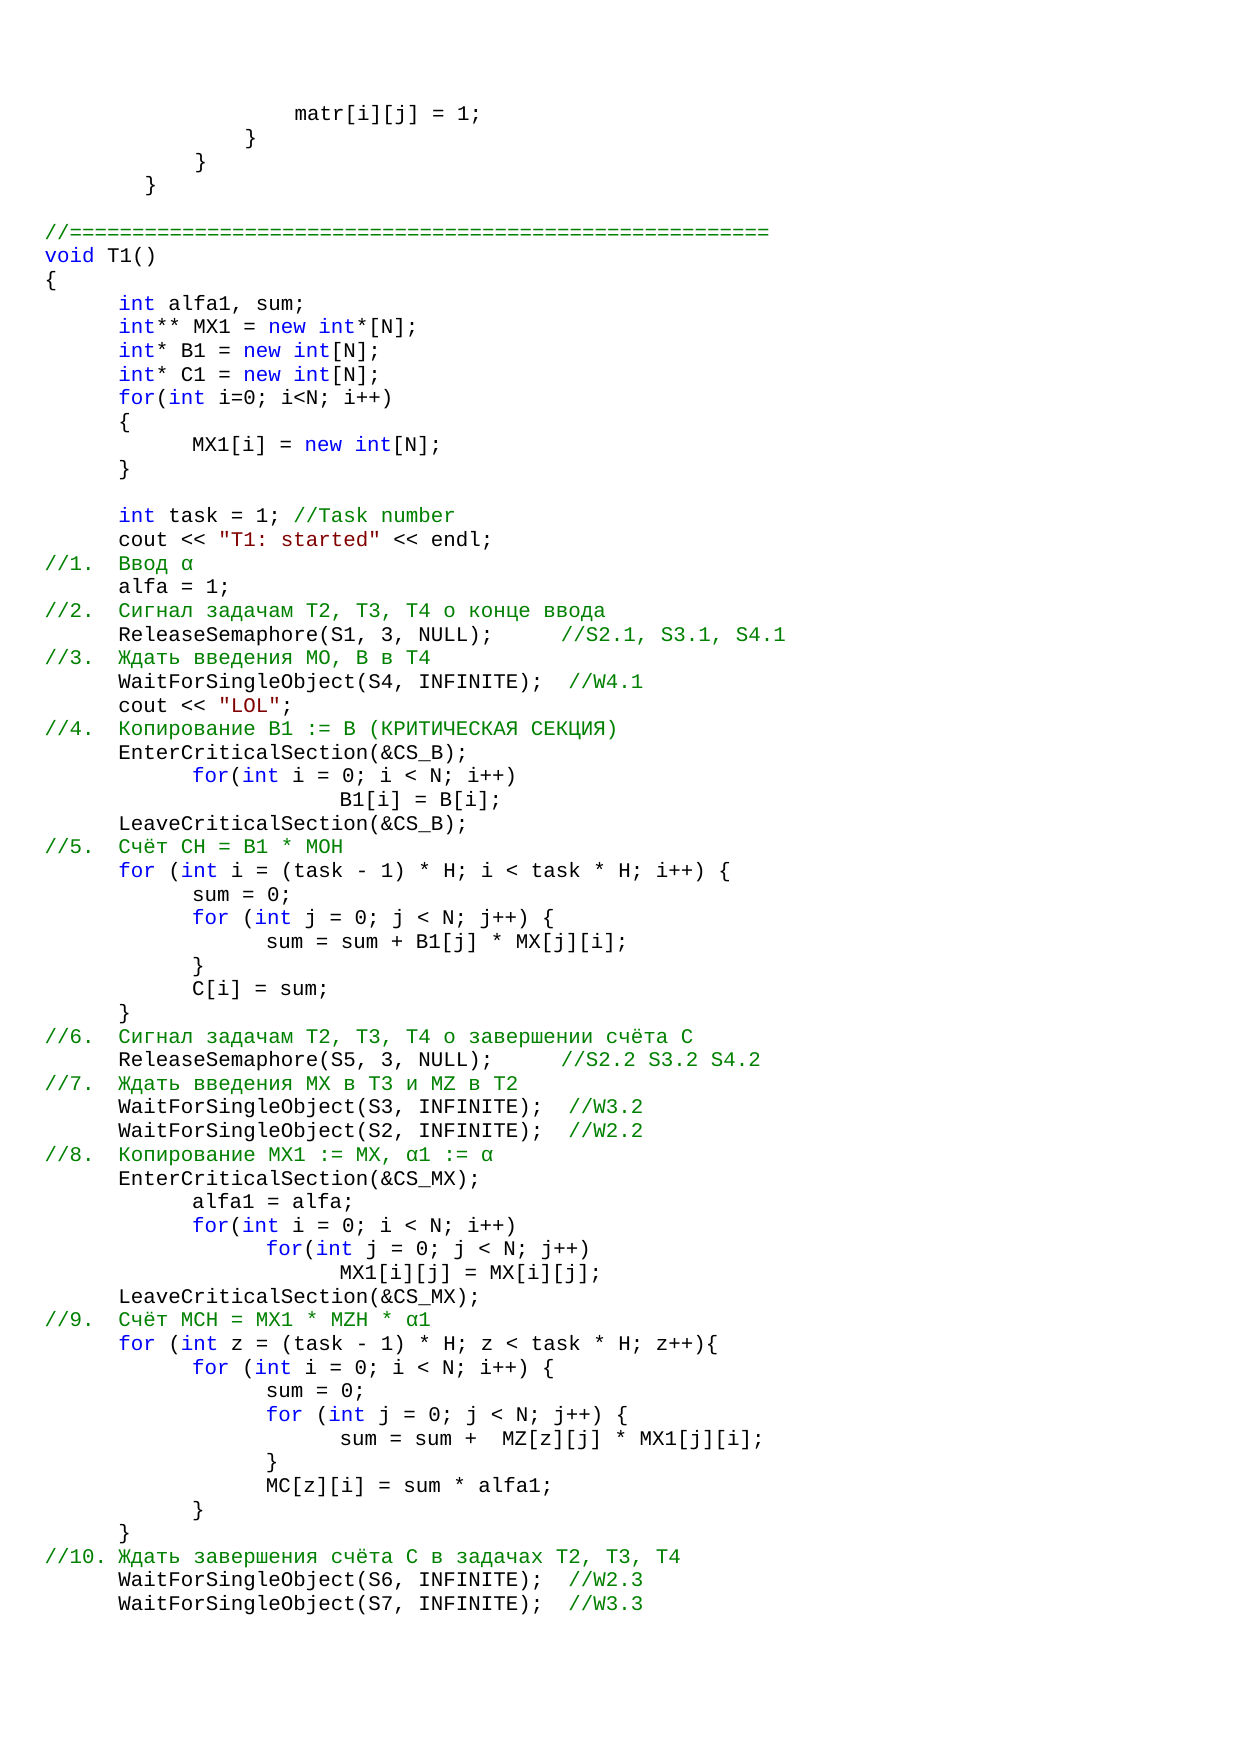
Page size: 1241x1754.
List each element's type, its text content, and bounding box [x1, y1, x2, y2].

text for(int i = 0; i < N; i++) [44, 1215, 1152, 1238]
text //9. Счёт MCH = MХ1 * MZH * α1 [44, 1309, 1152, 1333]
text } [44, 458, 1152, 482]
text for(int j = 0; j < N; j++) [44, 1238, 1152, 1262]
text sum = sum + MZ[z][j] * MX1[j][i]; [44, 1428, 1152, 1451]
text } [44, 1522, 1152, 1546]
text WaitForSingleObject(S4, INFINITE); //W4.1 [44, 671, 1152, 694]
text sum = sum + B1[j] * MX[j][i]; [44, 931, 1152, 955]
text MX1[i] = new int[N]; [44, 434, 1152, 458]
text sum = 0; [44, 884, 1152, 907]
text int** MX1 = new int*[N]; [44, 316, 1152, 340]
text //10. Ждать завершения счёта С в задачах Т2, Т3, Т4 [44, 1546, 1152, 1569]
text EnterCriticalSection(&CS_MX); [44, 1167, 1152, 1191]
text //4. Копирование B1 := B (КРИТИЧЕСКАЯ СЕКЦИЯ) [44, 718, 1152, 742]
text } [44, 127, 1152, 151]
text alfa1 = alfa; [44, 1191, 1152, 1215]
text ReleaseSemaphore(S1, 3, NULL); //S2.1, S3.1, S4.1 [44, 624, 1152, 647]
text for (int j = 0; j < N; j++) { [44, 907, 1152, 931]
text //6. Сигнал задачам Т2, Т3, Т4 о завершении счёта С [44, 1026, 1152, 1049]
text //7. Ждать введения МX в Т3 и МZ в Т2 [44, 1073, 1152, 1097]
text WaitForSingleObject(S6, INFINITE); //W2.3 [44, 1569, 1152, 1593]
text } [44, 1451, 1152, 1475]
text WaitForSingleObject(S2, INFINITE); //W2.2 [44, 1120, 1152, 1144]
text LeaveCriticalSection(&CS_B); [44, 813, 1152, 836]
text { [44, 269, 1152, 293]
text //8. Копирование МХ1 := MХ, α1 := α [44, 1144, 1152, 1167]
text MX1[i][j] = MX[i][j]; [44, 1262, 1152, 1286]
text B1[i] = B[i]; [44, 789, 1152, 813]
text } [44, 151, 1152, 174]
text sum = 0; [44, 1380, 1152, 1404]
text { [44, 411, 1152, 434]
text WaitForSingleObject(S7, INFINITE); //W3.3 [44, 1593, 1152, 1617]
text void T1() [44, 245, 1152, 269]
text for (int z = (task - 1) * H; z < task * H; z++){ [44, 1333, 1152, 1357]
text for(int i=0; i<N; i++) [44, 387, 1152, 411]
text for (int j = 0; j < N; j++) { [44, 1404, 1152, 1428]
text for (int i = 0; i < N; i++) { [44, 1357, 1152, 1380]
text //3. Ждать введения MO, B в Т4 [44, 647, 1152, 671]
text cout << "LOL"; [44, 694, 1152, 718]
text int* C1 = new int[N]; [44, 363, 1152, 387]
text cout << "T1: started" << endl; [44, 529, 1152, 553]
text } [44, 1002, 1152, 1026]
text } [44, 1498, 1152, 1522]
text } [44, 174, 1152, 198]
text ReleaseSemaphore(S5, 3, NULL); //S2.2 S3.2 S4.2 [44, 1049, 1152, 1073]
text alfa = 1; [44, 576, 1152, 600]
text C[i] = sum; [44, 978, 1152, 1002]
text //5. Cчёт CH = B1 * MOH [44, 836, 1152, 860]
text EnterCriticalSection(&CS_B); [44, 742, 1152, 766]
text //2. Сигнал задачам Т2, Т3, Т4 о конце ввода [44, 600, 1152, 624]
text //1. Ввод α [44, 553, 1152, 576]
text } [44, 955, 1152, 978]
text WaitForSingleObject(S3, INFINITE); //W3.2 [44, 1097, 1152, 1120]
text int* B1 = new int[N]; [44, 340, 1152, 363]
text int alfa1, sum; [44, 293, 1152, 316]
text for (int i = (task - 1) * H; i < task * H; i++) { [44, 860, 1152, 884]
text MC[z][i] = sum * alfa1; [44, 1475, 1152, 1498]
text int task = 1; //Task number [44, 505, 1152, 529]
text LeaveCriticalSection(&CS_MX); [44, 1286, 1152, 1309]
text //======================================================== [44, 222, 1152, 245]
text matr[i][j] = 1; [44, 103, 1152, 127]
text for(int i = 0; i < N; i++) [44, 766, 1152, 789]
